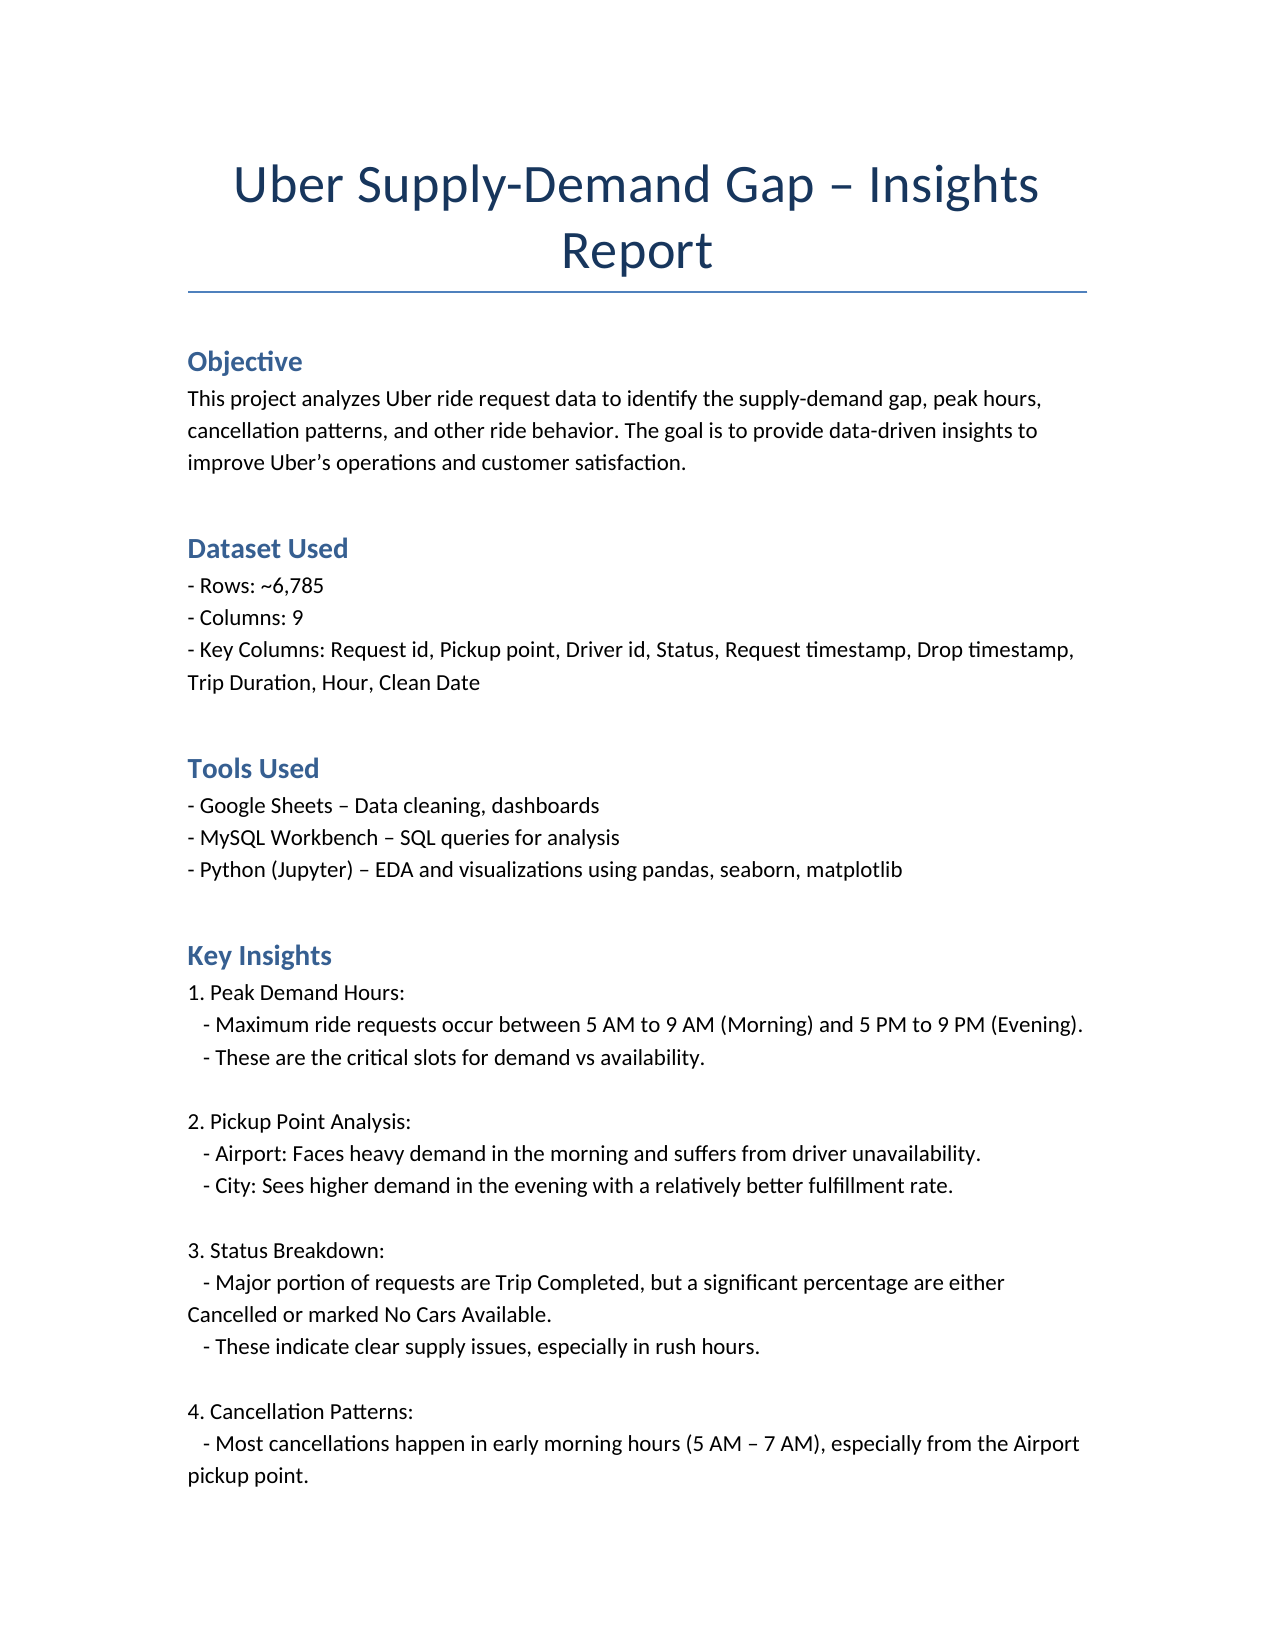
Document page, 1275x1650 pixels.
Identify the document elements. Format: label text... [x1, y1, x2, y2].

subtitle Dataset Used [187, 530, 1087, 566]
text - Rows: ~6,785 - Columns: 9 - Key Columns: Request id, Pickup point, Driver id, Status, Request timestamp, Drop timestamp, Trip Duration, Hour, Clean Date [187, 571, 1087, 696]
text This project analyzes Uber ride request data to identify the supply-demand gap, peak hours, cancellation patterns, and other ride behavior. The goal is to provide data-driven insights to improve Uber’s operations and customer satisfaction. [187, 384, 1087, 476]
subtitle Tools Used [187, 750, 1087, 786]
subtitle Objective [187, 343, 1087, 378]
subtitle Key Insights [187, 937, 1087, 973]
text - Google Sheets – Data cleaning, dashboards - MySQL Workbench – SQL queries for analysis - Python (Jupyter) – EDA and visualizations using pandas, seaborn, matplotlib [187, 791, 1087, 883]
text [187, 978, 1087, 1489]
title Uber Supply-Demand Gap – Insights Report [187, 150, 1087, 293]
